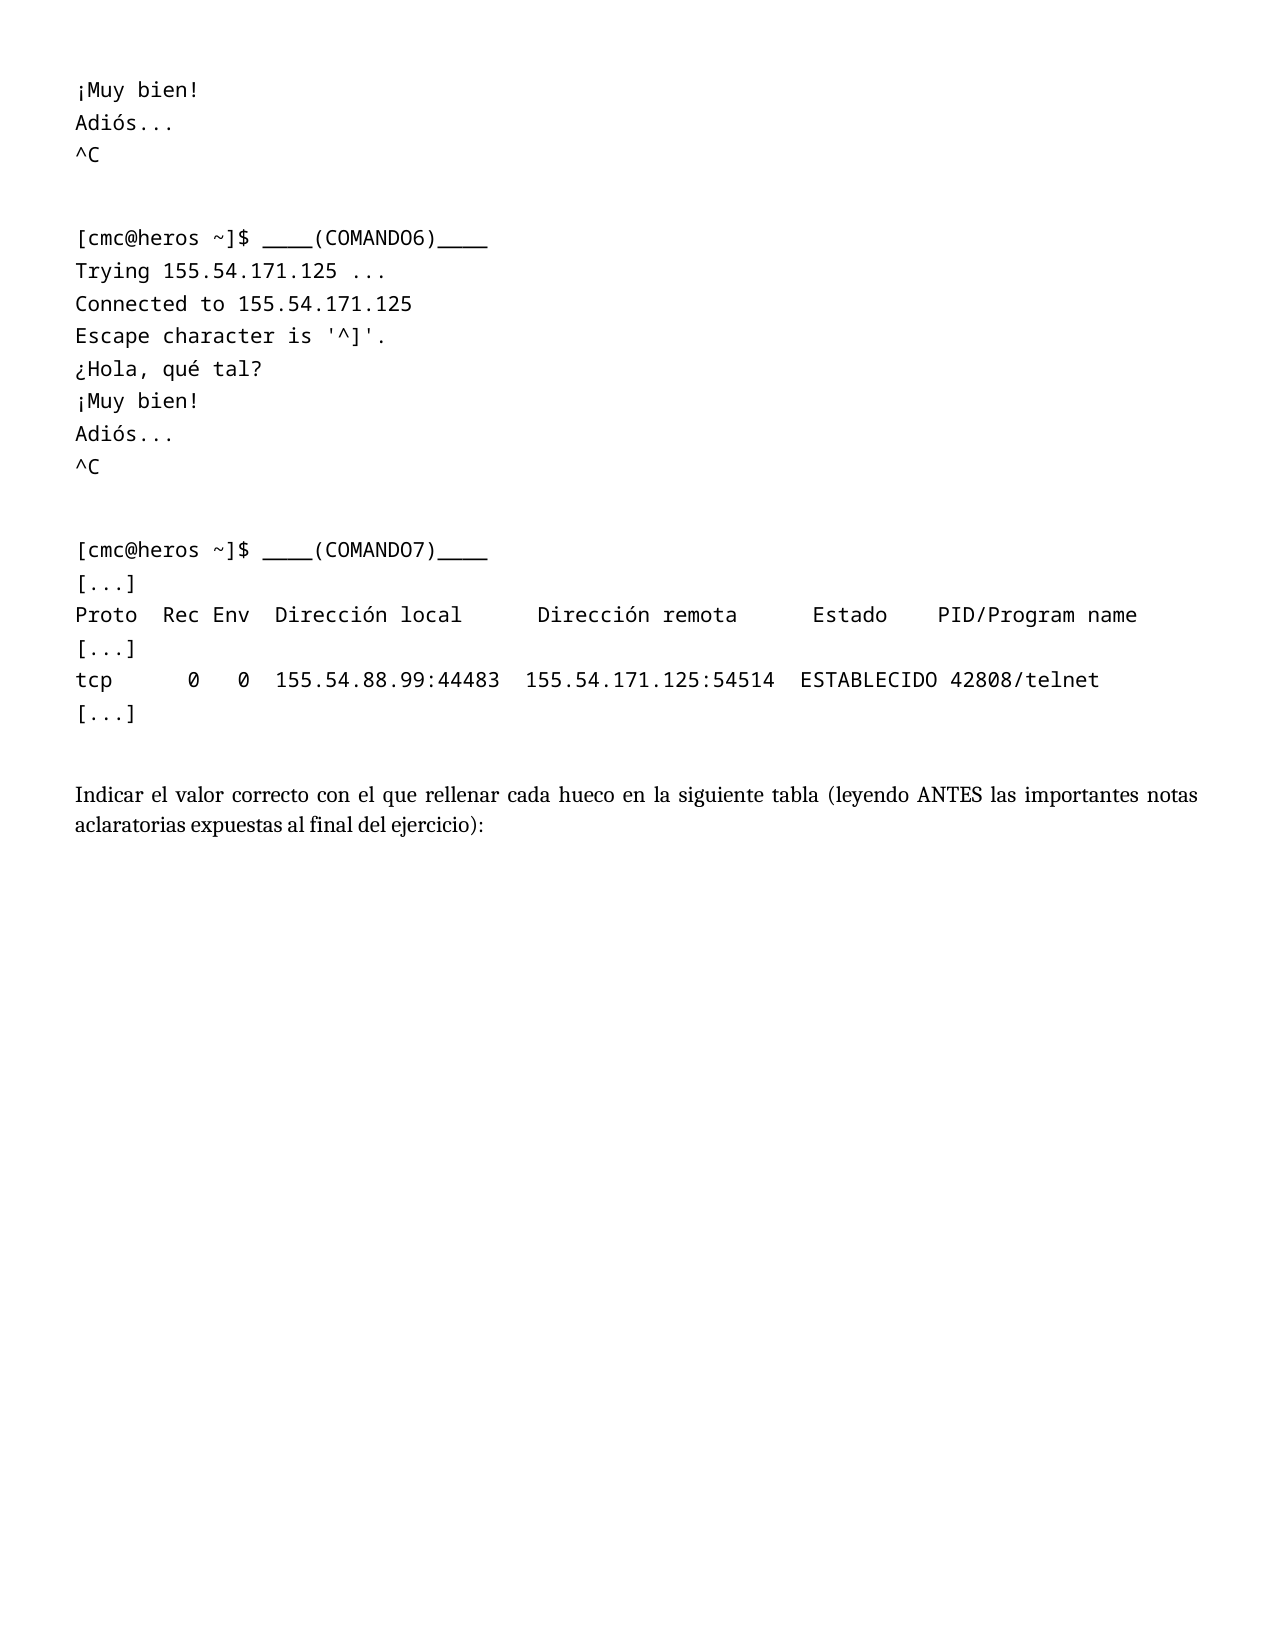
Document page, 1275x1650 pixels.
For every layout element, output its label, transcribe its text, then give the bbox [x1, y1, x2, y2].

text [cmc@heros ~]$ ____(COMANDO6)____ Trying 155.54.171.125 ... Connected to 155.54.171.125 Escape character is '^]'. ¿Hola, qué tal? ¡Muy bien! Adiós... ^C [75, 223, 1200, 510]
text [75, 75, 1200, 199]
text Indicar el valor correcto con el que rellenar cada hueco en la siguiente tabla (leyendo ANTES las importantes notas aclaratorias expuestas al final del ejercicio): [75, 781, 1200, 838]
text [cmc@heros ~]$ ____(COMANDO7)____ [...] Proto Rec Env Dirección local Dirección remota Estado PID/Program name [...] tcp 0 0 155.54.88.99:44483 155.54.171.125:54514 ESTABLECIDO 42808/telnet [...] [75, 535, 1200, 757]
